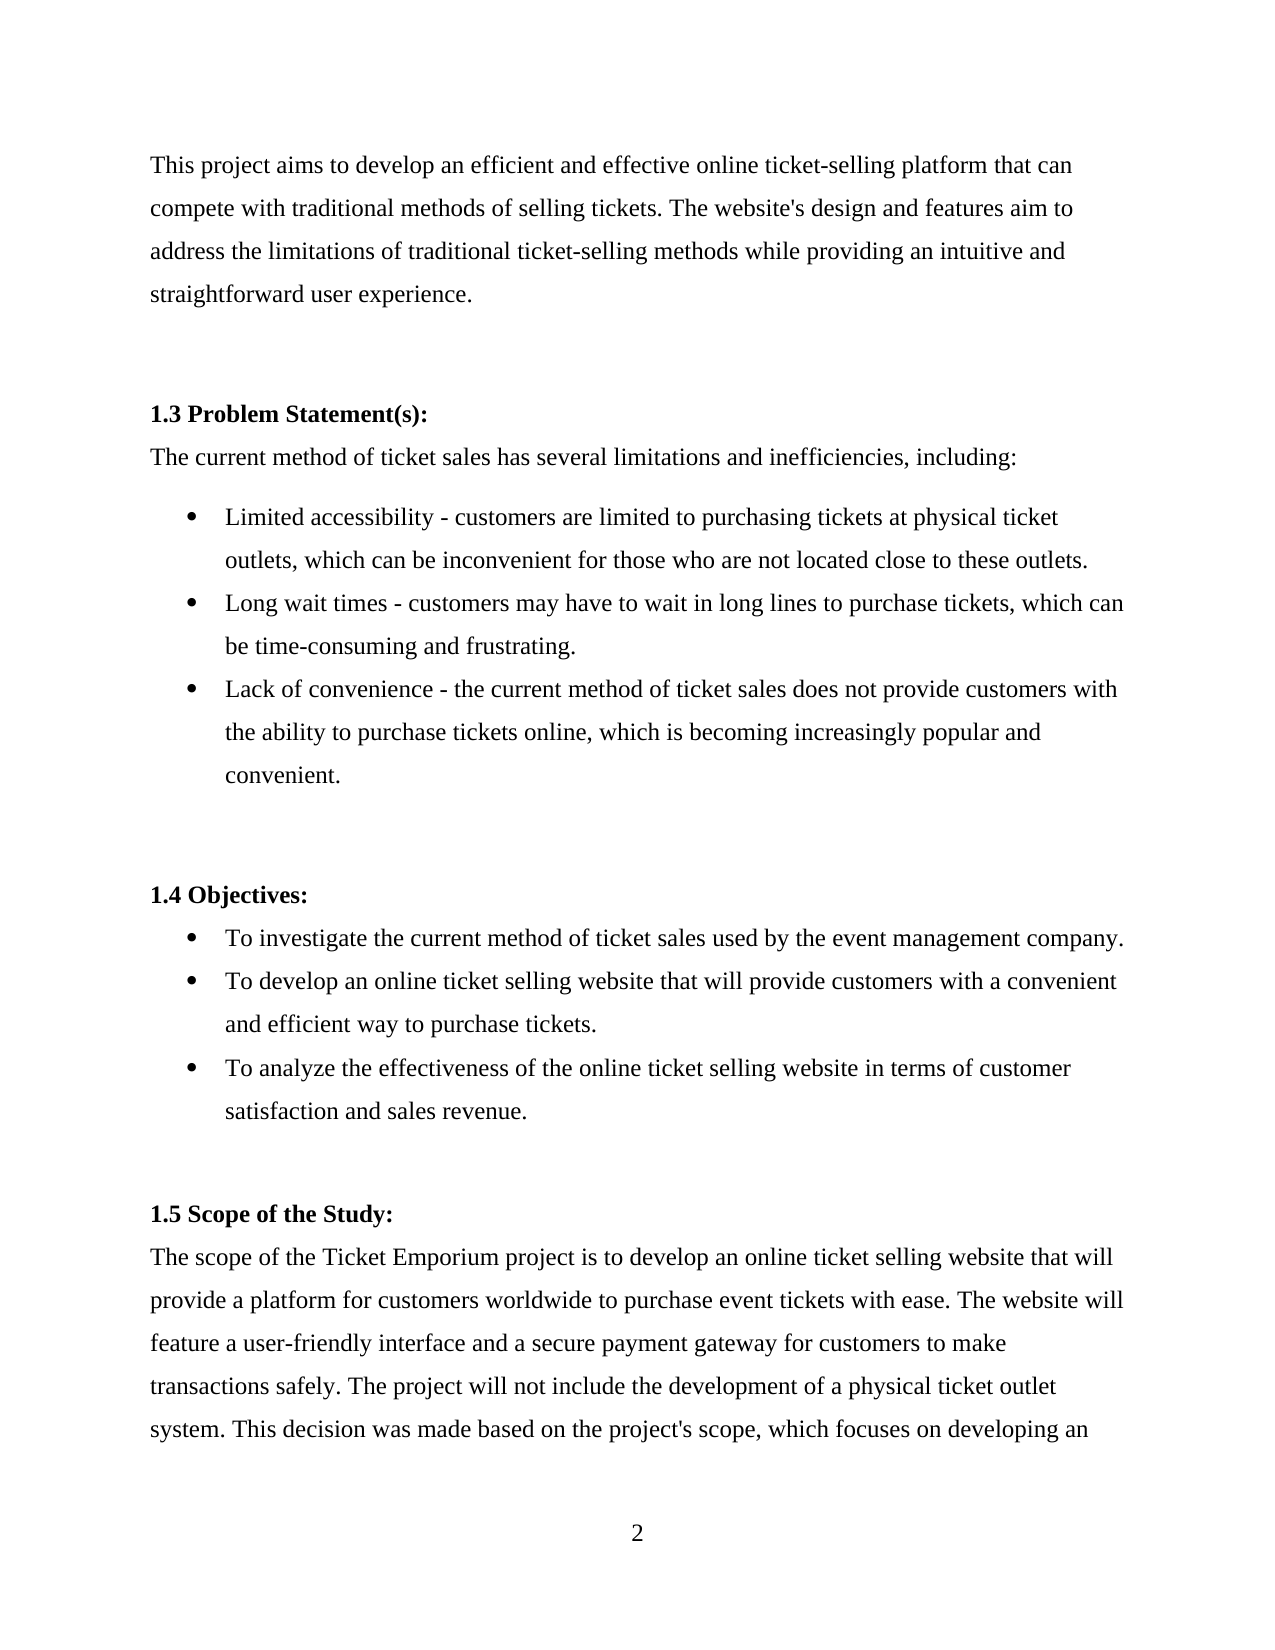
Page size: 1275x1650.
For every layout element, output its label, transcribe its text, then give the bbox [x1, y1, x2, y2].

list To analyze the effectiveness of the online ticket selling website in terms of customer satisfaction and sales revenue. [187, 1053, 1125, 1124]
text This project aims to develop an efficient and effective online ticket-selling platform that can compete with traditional methods of selling tickets. The website's design and features aim to address the limitations of traditional ticket-selling methods while providing an intuitive and straightforward user experience. [150, 150, 1125, 308]
list To investigate the current method of ticket sales used by the event management company. [187, 923, 1125, 952]
subtitle 1.4 Objectives: [150, 880, 1125, 909]
list To develop an online ticket selling website that will provide customers with a convenient and efficient way to purchase tickets. [187, 966, 1125, 1038]
subtitle 1.5 Scope of the Study: [150, 1199, 1125, 1227]
list Long wait times - customers may have to wait in long lines to purchase tickets, which can be time-consuming and frustrating. [187, 588, 1125, 660]
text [150, 1242, 1125, 1443]
subtitle 1.3 Problem Statement(s): [150, 399, 1125, 428]
list Lack of convenience - the current method of ticket sales does not provide customers with the ability to purchase tickets online, which is becoming increasingly popular and convenient. [187, 674, 1125, 789]
text The current method of ticket sales has several limitations and inefficiencies, including: [150, 442, 1125, 471]
list Limited accessibility - customers are limited to purchasing tickets at physical ticket outlets, which can be inconvenient for those who are not located close to these outlets. [187, 502, 1125, 574]
